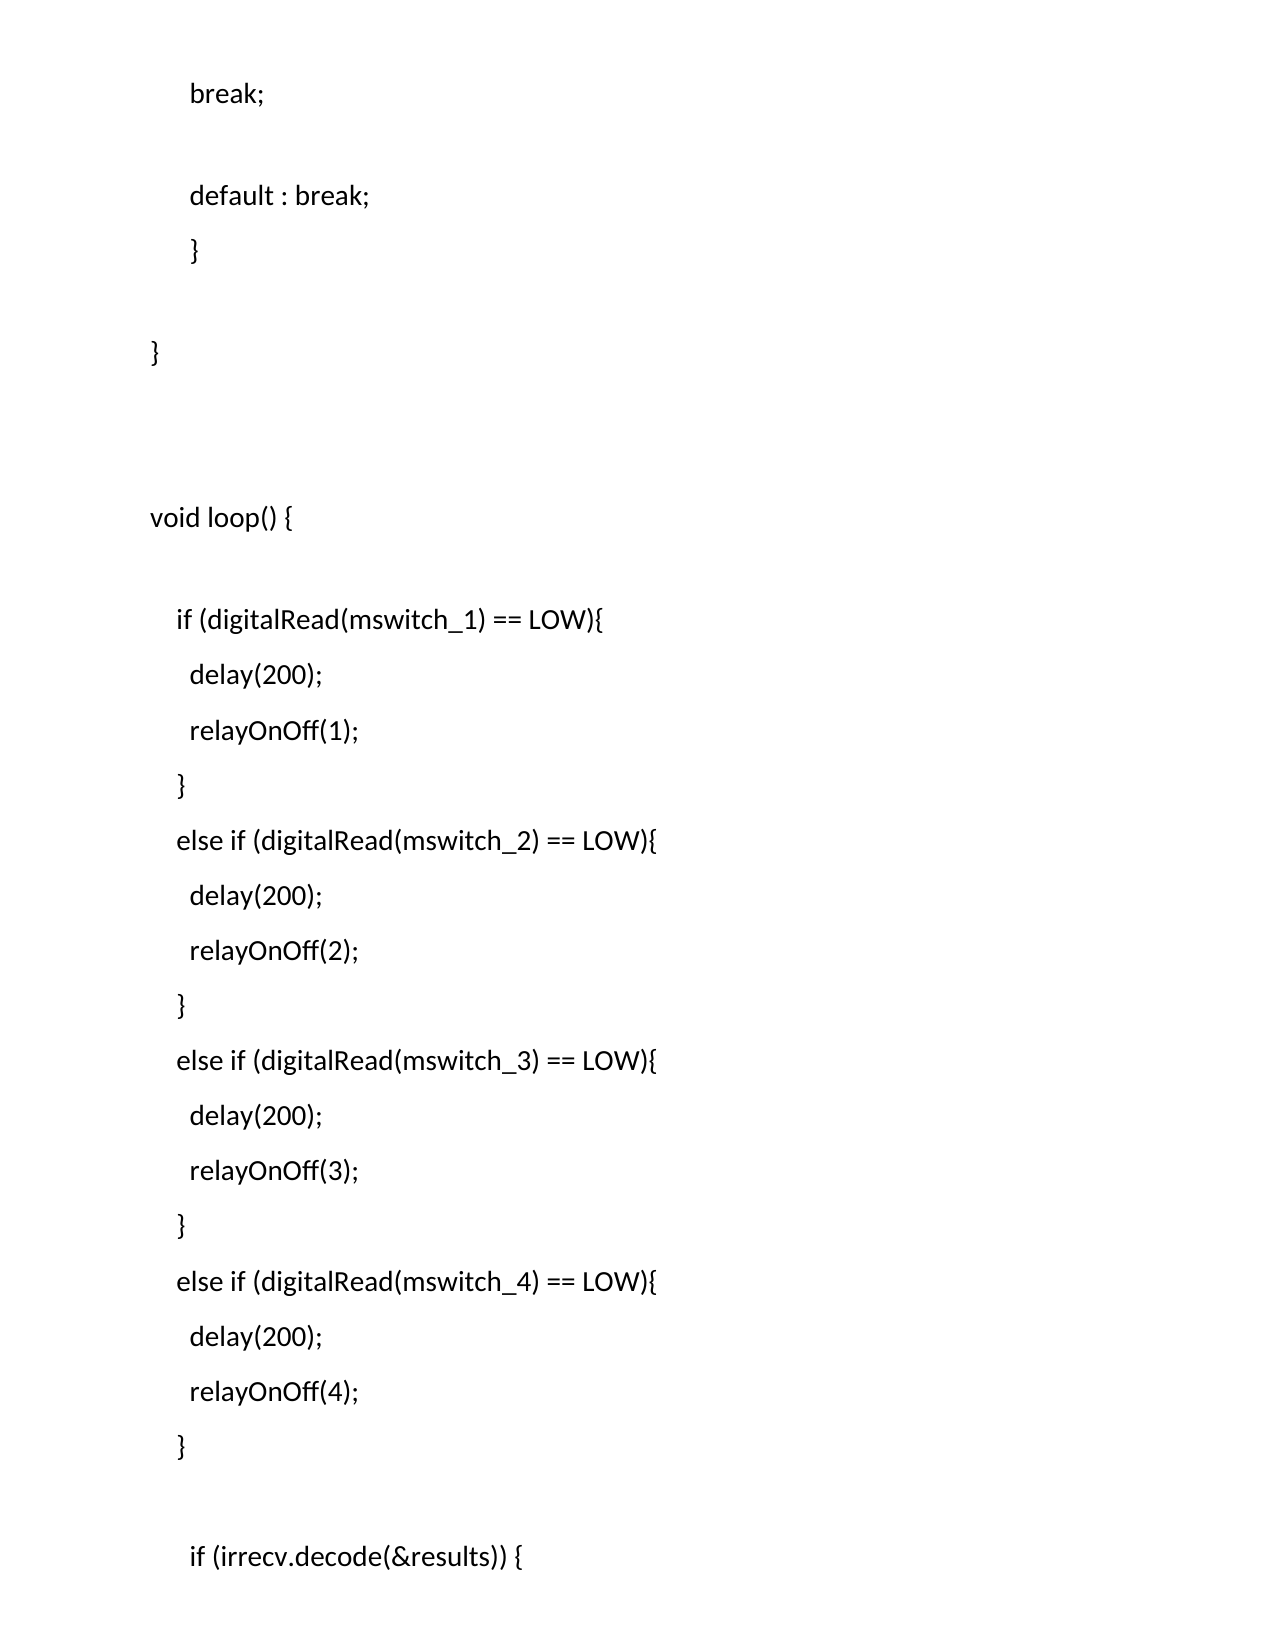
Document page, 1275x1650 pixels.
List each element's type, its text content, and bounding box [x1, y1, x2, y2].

text } [75, 1428, 1200, 1463]
text else if (digitalRead(mswitch_4) == LOW){ [75, 1263, 1200, 1298]
text relayOnOff(2); [75, 932, 1200, 968]
text } [75, 767, 1200, 802]
text relayOnOff(4); [75, 1373, 1200, 1408]
text delay(200); [75, 877, 1200, 912]
text else if (digitalRead(mswitch_3) == LOW){ [75, 1042, 1200, 1078]
text break; [75, 75, 1200, 111]
text else if (digitalRead(mswitch_2) == LOW){ [75, 822, 1200, 857]
text relayOnOff(3); [75, 1152, 1200, 1188]
text } [75, 232, 1200, 268]
text if (irrecv.decode(&results)) { [75, 1538, 1200, 1574]
text delay(200); [75, 1318, 1200, 1353]
text void loop() { [75, 499, 1200, 535]
text relayOnOff(1); [75, 712, 1200, 747]
text delay(200); [75, 1097, 1200, 1133]
text default : break; [75, 177, 1200, 213]
text if (digitalRead(mswitch_1) == LOW){ [75, 601, 1200, 637]
text } [75, 1207, 1200, 1243]
text delay(200); [75, 656, 1200, 692]
text } [75, 987, 1200, 1023]
text } [75, 334, 1200, 370]
